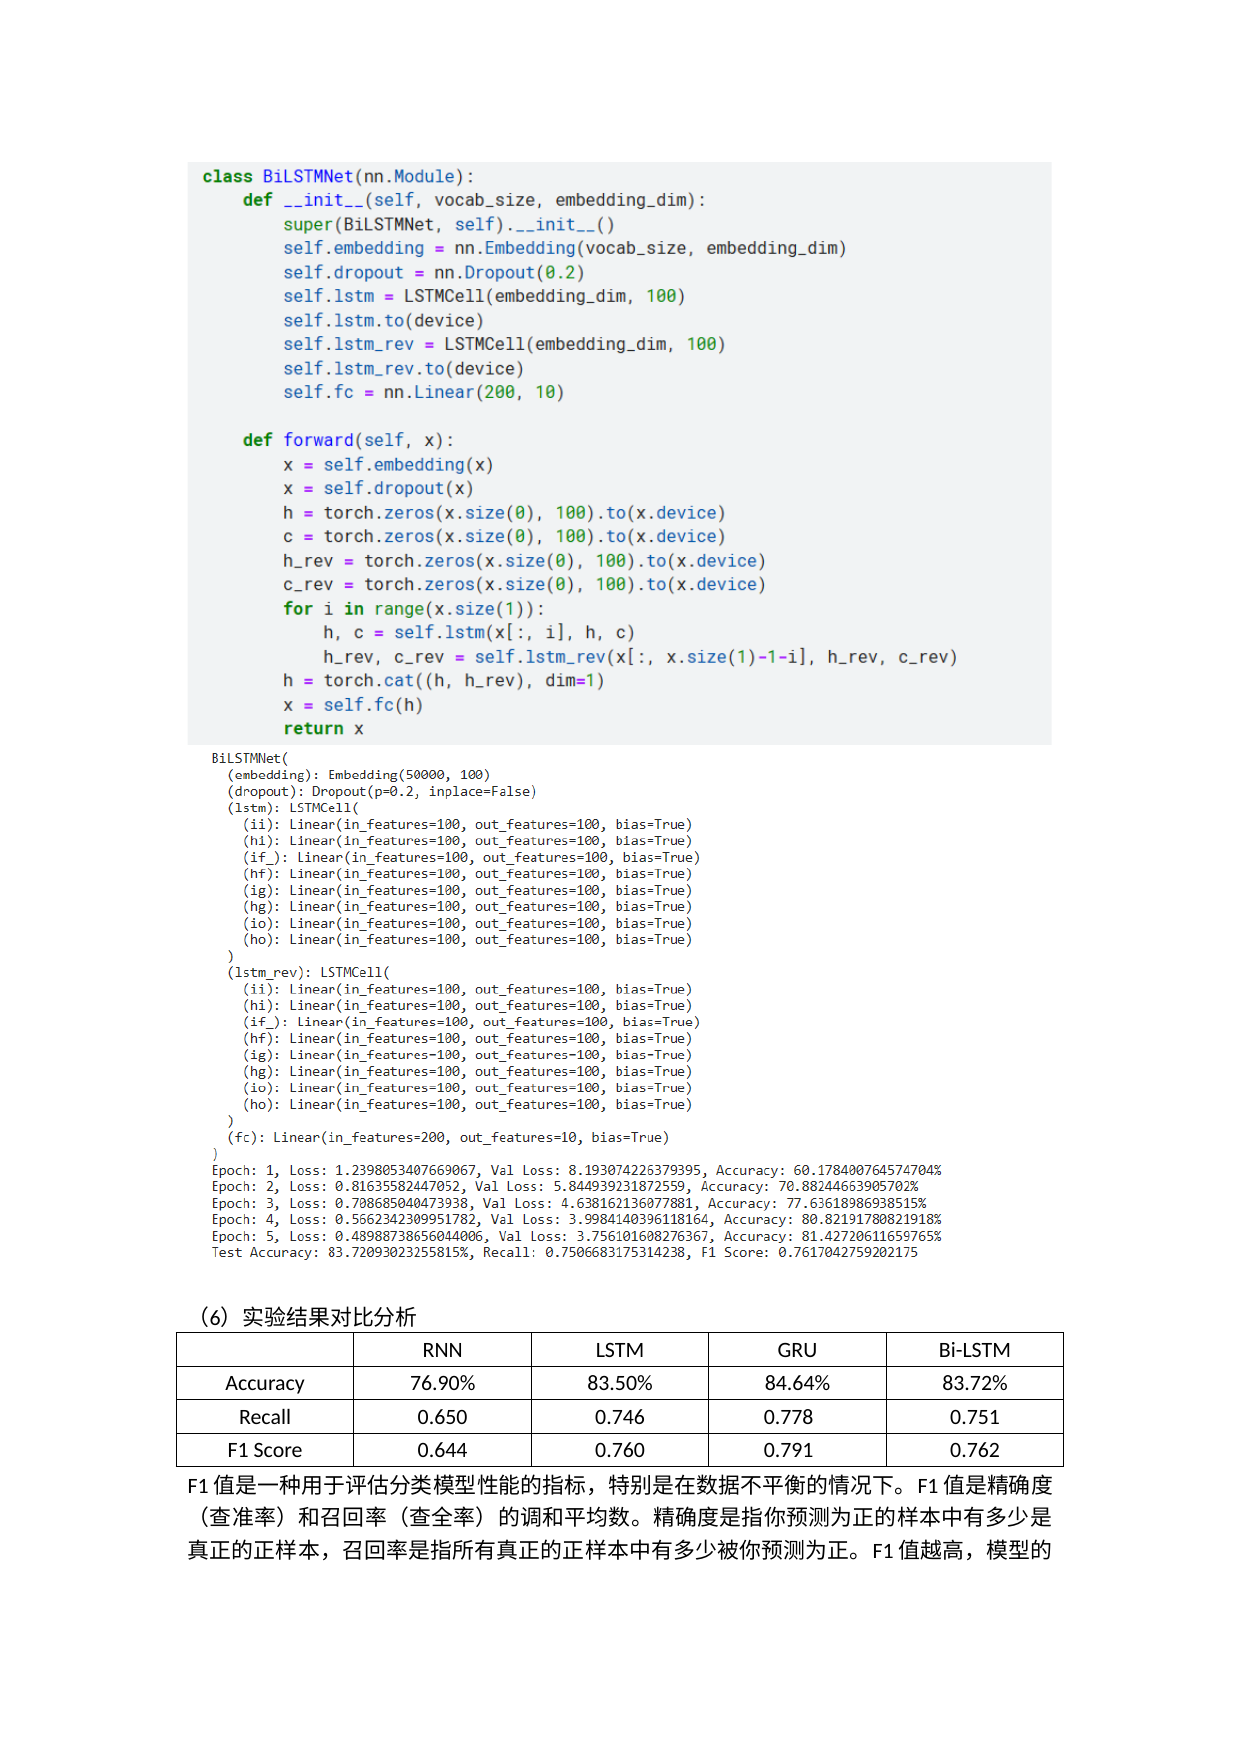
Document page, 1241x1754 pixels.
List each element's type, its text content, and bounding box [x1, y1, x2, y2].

table_cell 0.762 [887, 1434, 1063, 1466]
table_cell Accuracy [177, 1367, 353, 1399]
table_cell 83.72% [887, 1367, 1063, 1399]
list 实验结果对比分析 [187, 1299, 1053, 1332]
table_cell 0.650 [354, 1400, 531, 1433]
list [187, 1467, 1053, 1565]
table_cell 0.778 [709, 1400, 886, 1433]
table_header [177, 1333, 353, 1366]
table_cell 76.90% [354, 1367, 531, 1399]
table_header GRU [709, 1333, 886, 1366]
picture [187, 162, 1052, 745]
table_cell F1 Score [177, 1434, 353, 1466]
table_cell 0.760 [532, 1434, 708, 1466]
table_cell 0.644 [354, 1434, 531, 1466]
table_cell Recall [177, 1400, 353, 1433]
table_cell 0.746 [532, 1400, 708, 1433]
table_cell 83.50% [532, 1367, 708, 1399]
table_cell 0.791 [709, 1434, 886, 1466]
table_header RNN [354, 1333, 531, 1366]
table_cell 84.64% [709, 1367, 886, 1399]
picture [187, 747, 1053, 1273]
table_header Bi-LSTM [887, 1333, 1063, 1366]
table_header LSTM [532, 1333, 708, 1366]
table_cell 0.751 [887, 1400, 1063, 1433]
